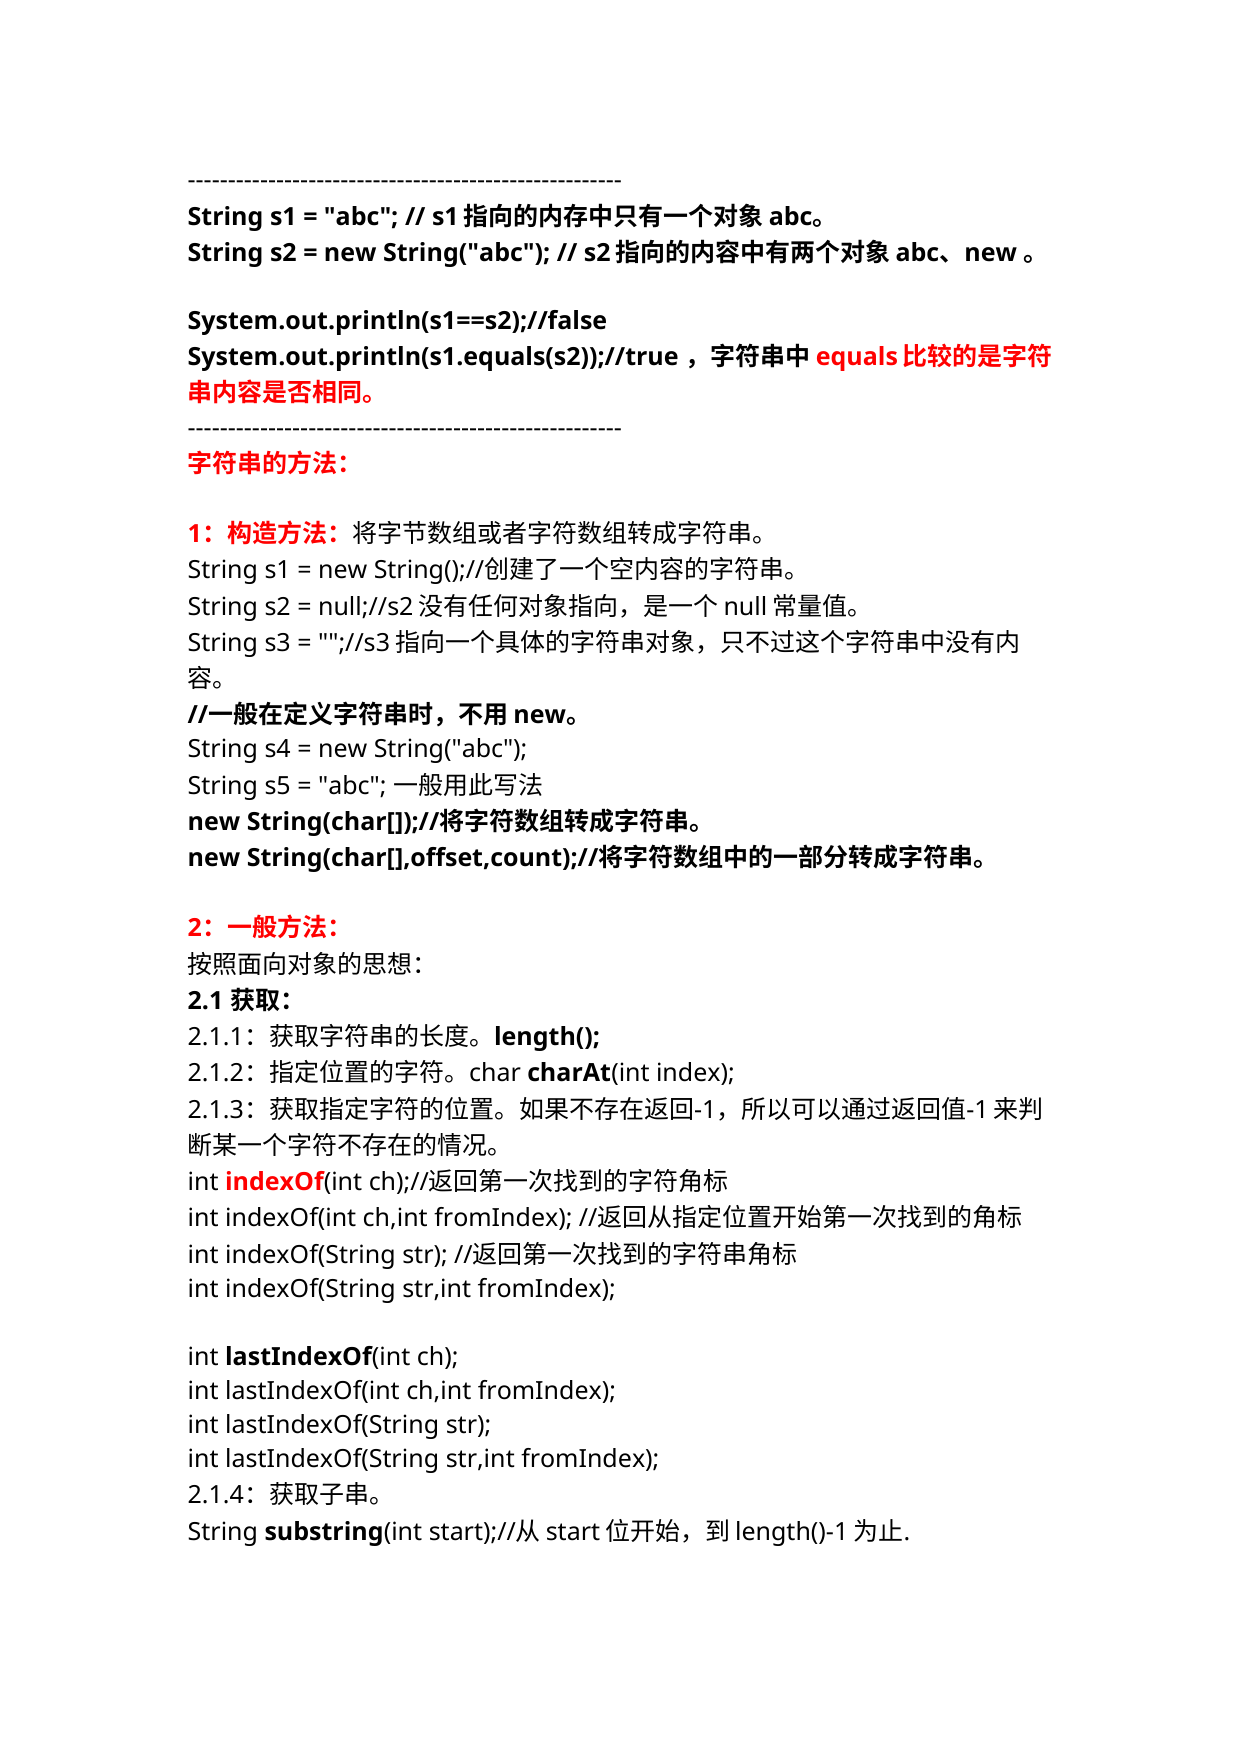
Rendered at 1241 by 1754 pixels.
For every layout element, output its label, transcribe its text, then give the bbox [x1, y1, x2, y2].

text int lastIndexOf(String str); [187, 1407, 1053, 1441]
text String s5 = "abc"; 一般用此写法 [187, 765, 1053, 801]
text int lastIndexOf(int ch); [187, 1338, 1053, 1373]
text 2.1.2：指定位置的字符。char charAt(int index); [187, 1053, 1053, 1089]
text 2.1.1：获取字符串的长度。length(); [187, 1017, 1053, 1053]
text 1：构造方法：将字节数组或者字符数组转成字符串。 [187, 513, 1053, 550]
text System.out.println(s1.equals(s2));//true ，字符串中equals比较的是字符串内容是否相同。 [187, 337, 1053, 409]
text ------------------------------------------------------ [187, 162, 1053, 196]
text System.out.println(s1==s2);//false [187, 303, 1053, 337]
text String s1 = "abc"; // s1指向的内存中只有一个对象abc。 [187, 196, 1053, 232]
text 2.1 获取： [187, 980, 1053, 1017]
text int lastIndexOf(String str,int fromIndex); [187, 1441, 1053, 1475]
text String substring(int start);//从start位开始，到length()-1为止. [187, 1511, 1053, 1547]
text 2：一般方法： [187, 908, 1053, 944]
text new String(char[]);//将字符数组转成字符串。 [187, 801, 1053, 838]
text int indexOf(String str); //返回第一次找到的字符串角标 [187, 1234, 1053, 1270]
text 2.1.3：获取指定字符的位置。如果不存在返回-1，所以可以通过返回值-1来判断某一个字符不存在的情况。 [187, 1089, 1053, 1162]
text 按照面向对象的思想： [187, 944, 1053, 980]
text String s3 = "";//s3指向一个具体的字符串对象，只不过这个字符串中没有内容。 [187, 622, 1053, 695]
text String s1 = new String();//创建了一个空内容的字符串。 [187, 550, 1053, 586]
text String s2 = new String("abc"); // s2指向的内容中有两个对象abc、new 。 [187, 232, 1053, 268]
text String s2 = null;//s2没有任何对象指向，是一个null常量值。 [187, 586, 1053, 622]
text //一般在定义字符串时，不用new。 [187, 695, 1053, 731]
text int lastIndexOf(int ch,int fromIndex); [187, 1373, 1053, 1407]
text int indexOf(int ch);//返回第一次找到的字符角标 [187, 1162, 1053, 1198]
text new String(char[],offset,count);//将字符数组中的一部分转成字符串。 [187, 838, 1053, 874]
text int indexOf(String str,int fromIndex); [187, 1270, 1053, 1304]
text int indexOf(int ch,int fromIndex); //返回从指定位置开始第一次找到的角标 [187, 1198, 1053, 1234]
text ------------------------------------------------------ [187, 409, 1053, 443]
text String s4 = new String("abc"); [187, 731, 1053, 765]
text 字符串的方法： [187, 443, 1053, 479]
text 2.1.4：获取子串。 [187, 1475, 1053, 1511]
